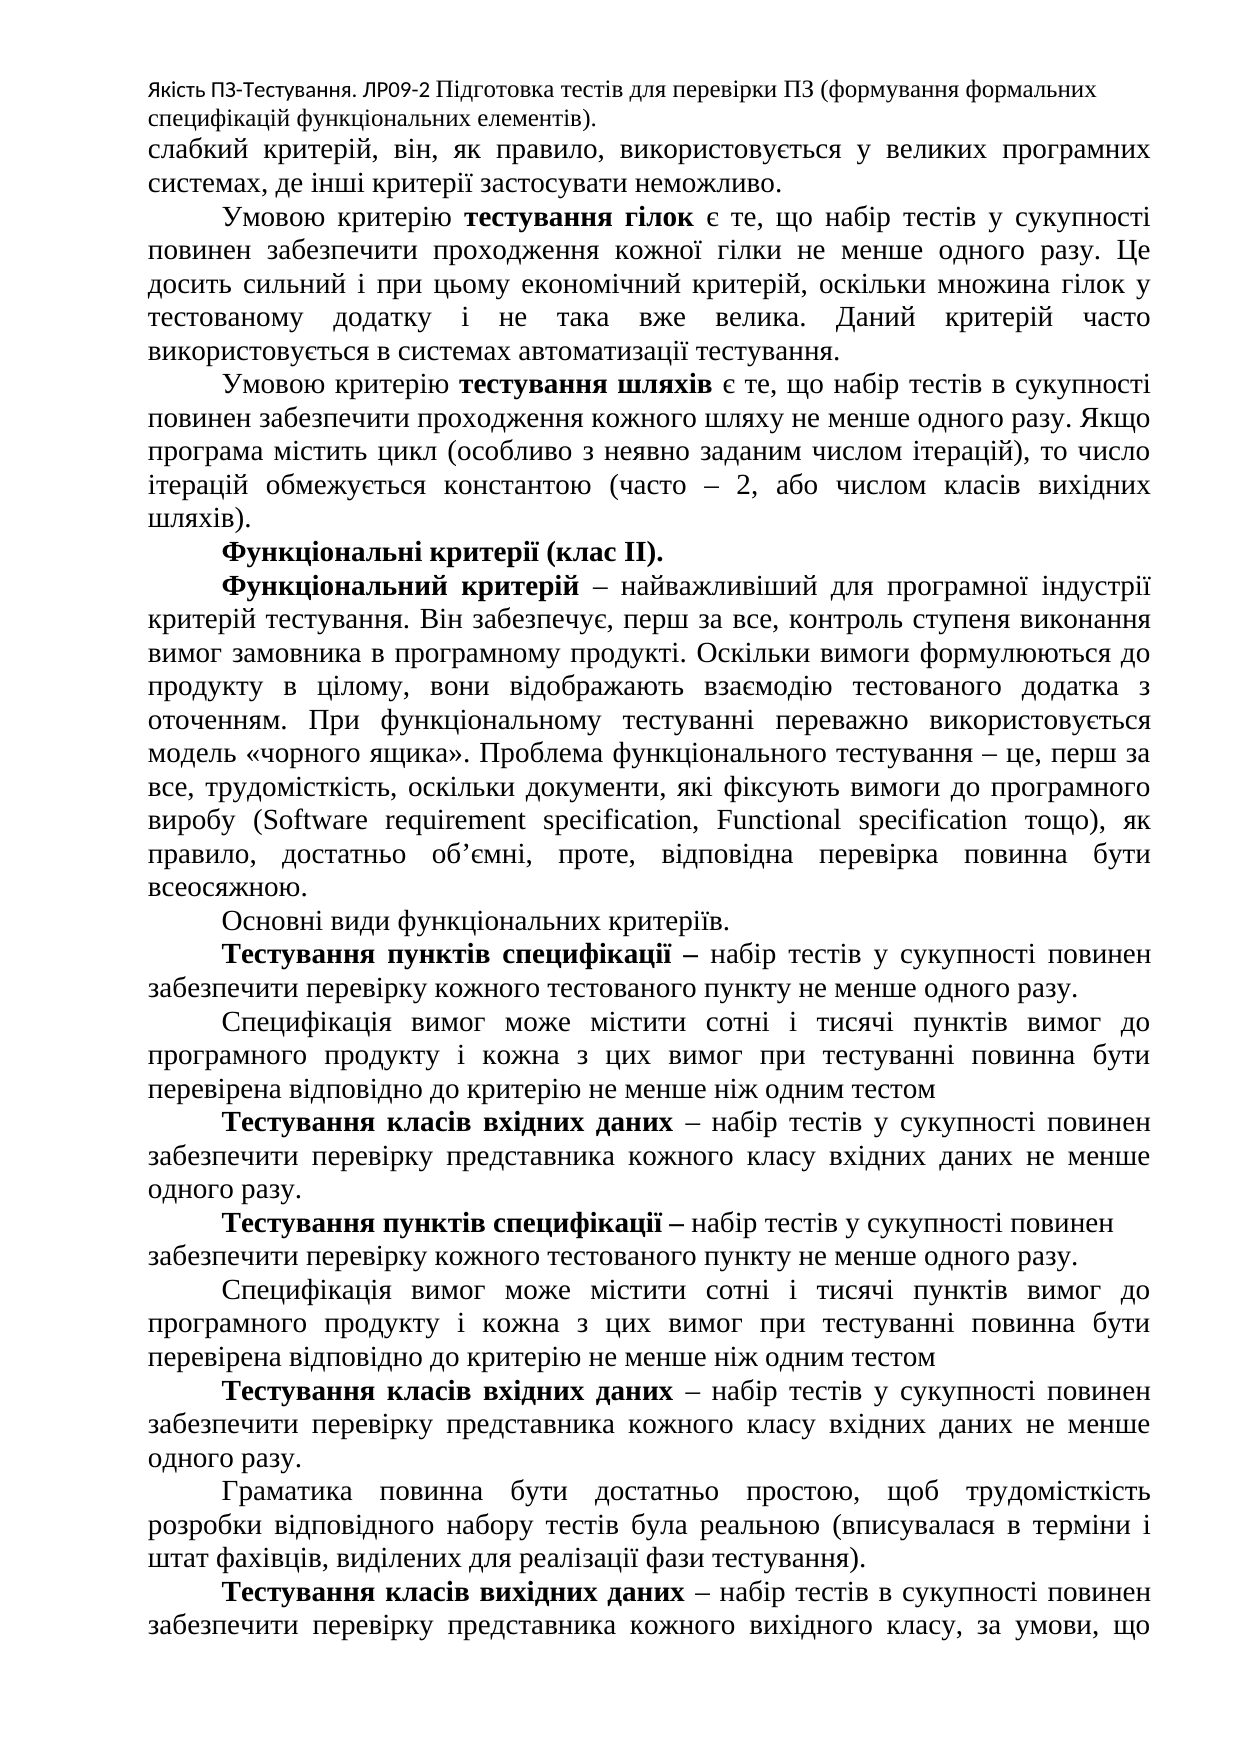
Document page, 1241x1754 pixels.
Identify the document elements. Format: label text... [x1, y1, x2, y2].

text Специфікація вимог може містити сотні і тисячі пунктів вимог до програмного продукту і кожна з цих вимог при тестуванні повинна бути перевірена відповідно до критерію не менше ніж одним тестом [148, 1004, 1152, 1104]
text Граматика повинна бути достатньо простою, щоб трудомісткість розробки відповідного набору тестів була реальною (вписувалася в терміни і штат фахівців, виділених для реалізації фази тестування). [148, 1473, 1152, 1574]
text Умовою критерію тестування гілок є те, що набір тестів у сукупності повинен забезпечити проходження кожної гілки не менше одного разу. Це досить сильний і при цьому економічний критерій, оскільки множина гілок у тестованому додатку і не така вже велика. Даний критерій часто використовується в системах автоматизації тестування. [148, 199, 1152, 366]
text Тестування пунктів специфікації – набір тестів у сукупності повинен забезпечити перевірку кожного тестованого пункту не менше одного разу. [148, 937, 1152, 1004]
text Специфікація вимог може містити сотні і тисячі пунктів вимог до програмного продукту і кожна з цих вимог при тестуванні повинна бути перевірена відповідно до критерію не менше ніж одним тестом [148, 1272, 1152, 1373]
text Основні види функціональних критеріїв. [148, 903, 1152, 937]
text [148, 132, 1152, 199]
text Тестування класів вхідних даних – набір тестів у сукупності повинен забезпечити перевірку представника кожного класу вхідних даних не менше одного разу. [148, 1373, 1152, 1473]
text Тестування класів вхідних даних – набір тестів у сукупності повинен забезпечити перевірку представника кожного класу вхідних даних не менше одного разу. [148, 1104, 1152, 1205]
text Функціональні критерії (клас II). [148, 534, 1152, 568]
text Тестування пунктів специфікації – набір тестів у сукупності повинен забезпечити перевірку кожного тестованого пункту не менше одного разу. [148, 1205, 1152, 1272]
text Функціональний критерій – найважливіший для програмної індустрії критерій тестування. Він забезпечує, перш за все, контроль ступеня виконання вимог замовника в програмному продукті. Оскільки вимоги формулюються до продукту в цілому, вони відображають взаємодію тестованого додатка з оточенням. При функціональному тестуванні переважно використовується модель «чорного ящика». Проблема функціонального тестування – це, перш за все, трудомісткість, оскільки документи, які фіксують вимоги до програмного виробу (Software requirement specification, Functional specification тощо), як правило, достатньо об’ємні, проте, відповідна перевірка повинна бути всеосяжною. [148, 568, 1152, 903]
text Умовою критерію тестування шляхів є те, що набір тестів в сукупності повинен забезпечити проходження кожного шляху не менше одного разу. Якщо програма містить цикл (особливо з неявно заданим числом ітерацій), то число ітерацій обмежується константою (часто – 2, або числом класів вихідних шляхів). [148, 366, 1152, 534]
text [148, 1574, 1152, 1641]
